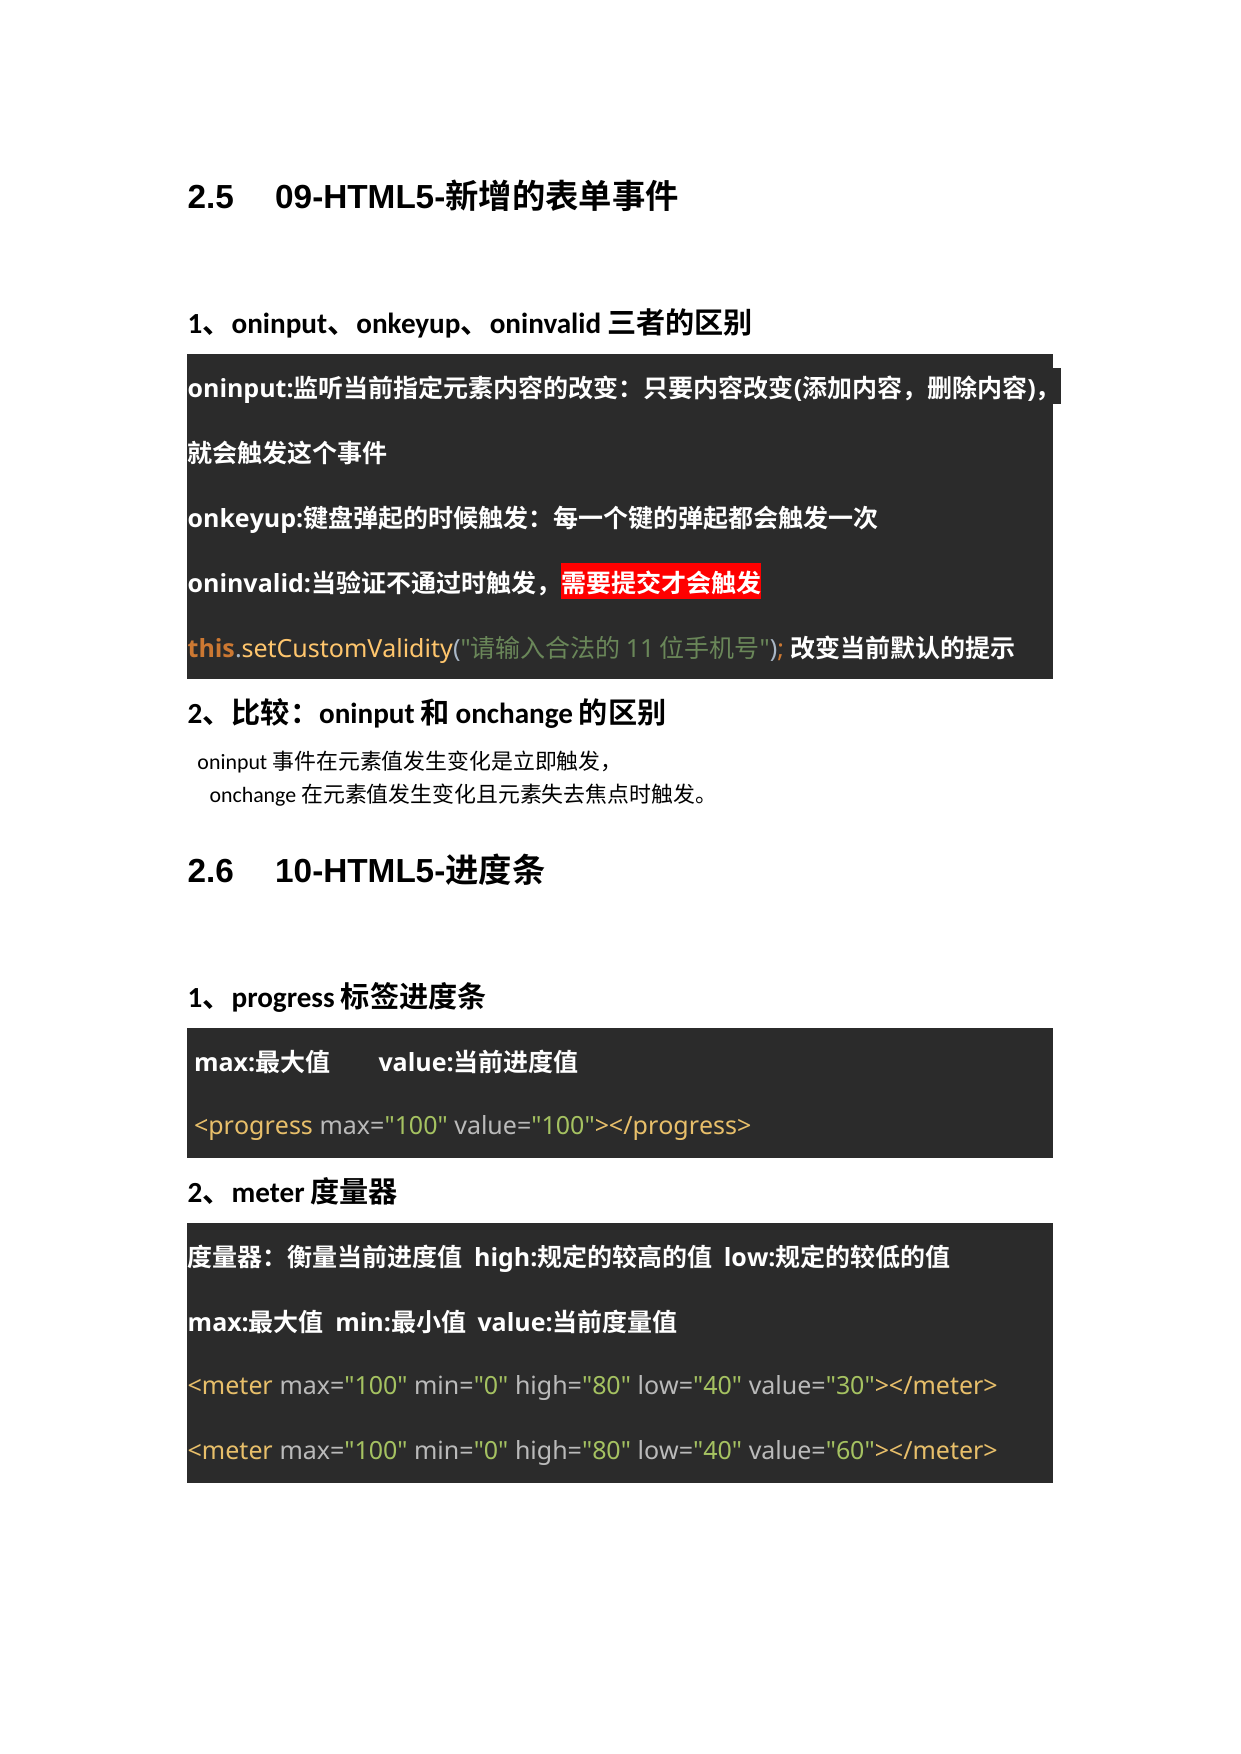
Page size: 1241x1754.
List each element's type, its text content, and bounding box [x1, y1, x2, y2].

subtitle 2.6 10-HTML5-进度条 [187, 836, 1053, 901]
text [187, 1223, 1053, 1483]
list meter度量器 [187, 1158, 1053, 1223]
text this.setCustomValidity("请输入合法的11位手机号"); 改变当前默认的提示 [187, 614, 1053, 679]
list progress标签进度条 [187, 963, 1053, 1028]
text oninput:监听当前指定元素内容的改变：只要内容改变(添加内容，删除内容)，就会触发这个事件 [187, 354, 1053, 484]
list 2、比较：oninput和onchange的区别 [187, 679, 1053, 744]
text oninput 事件在元素值发生变化是立即触发， [187, 744, 1053, 776]
text max:最大值 value:当前进度值 <progress max="100" value="100"></progress> [187, 1028, 1053, 1158]
subtitle 2.5 09-HTML5-新增的表单事件 [187, 162, 1053, 227]
text onkeyup:键盘弹起的时候触发：每一个键的弹起都会触发一次 [187, 484, 1053, 549]
text oninvalid:当验证不通过时触发，需要提交才会触发 [187, 549, 1053, 614]
list oninput、onkeyup、oninvalid三者的区别 [187, 289, 1053, 354]
text onchange 在元素值发生变化且元素失去焦点时触发。 [187, 776, 1053, 809]
